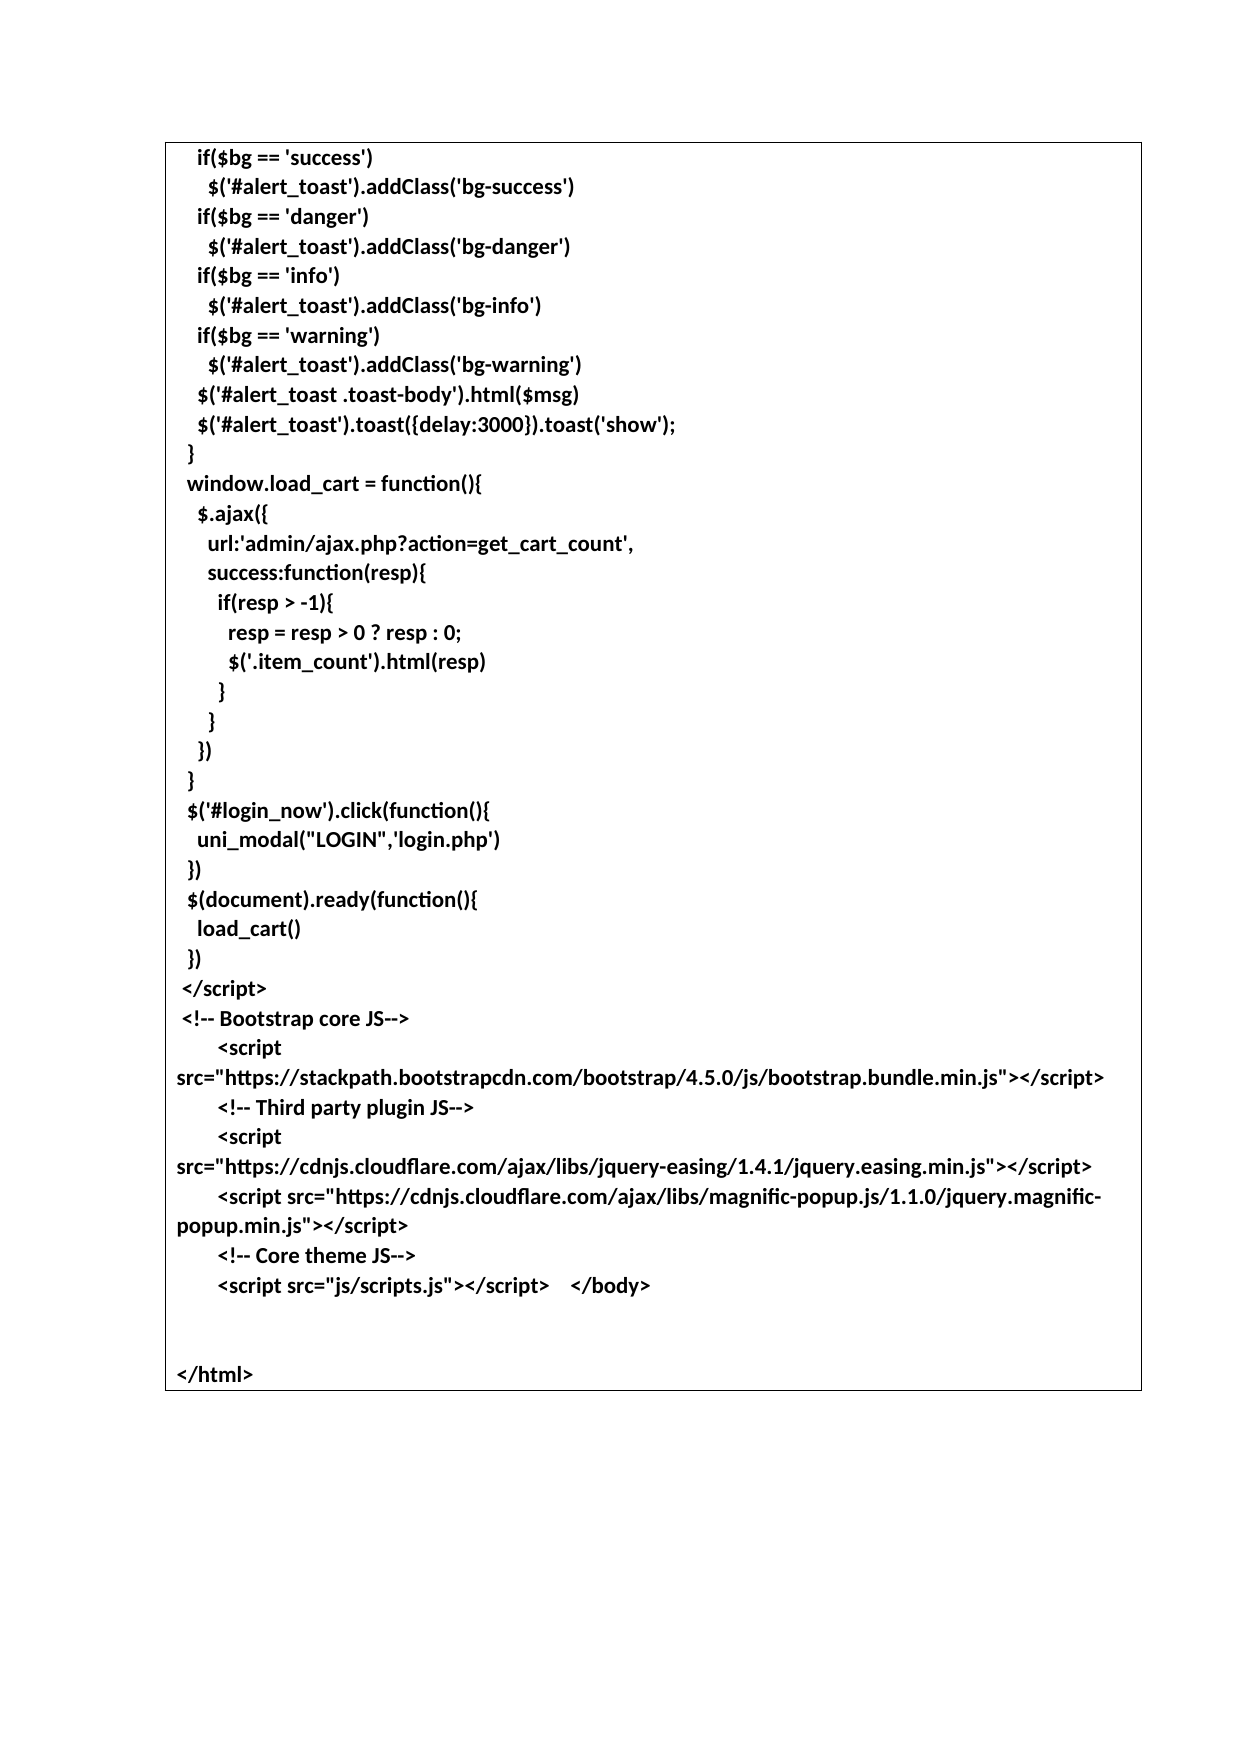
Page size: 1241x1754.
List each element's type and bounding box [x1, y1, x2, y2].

table_header [166, 143, 1141, 1389]
